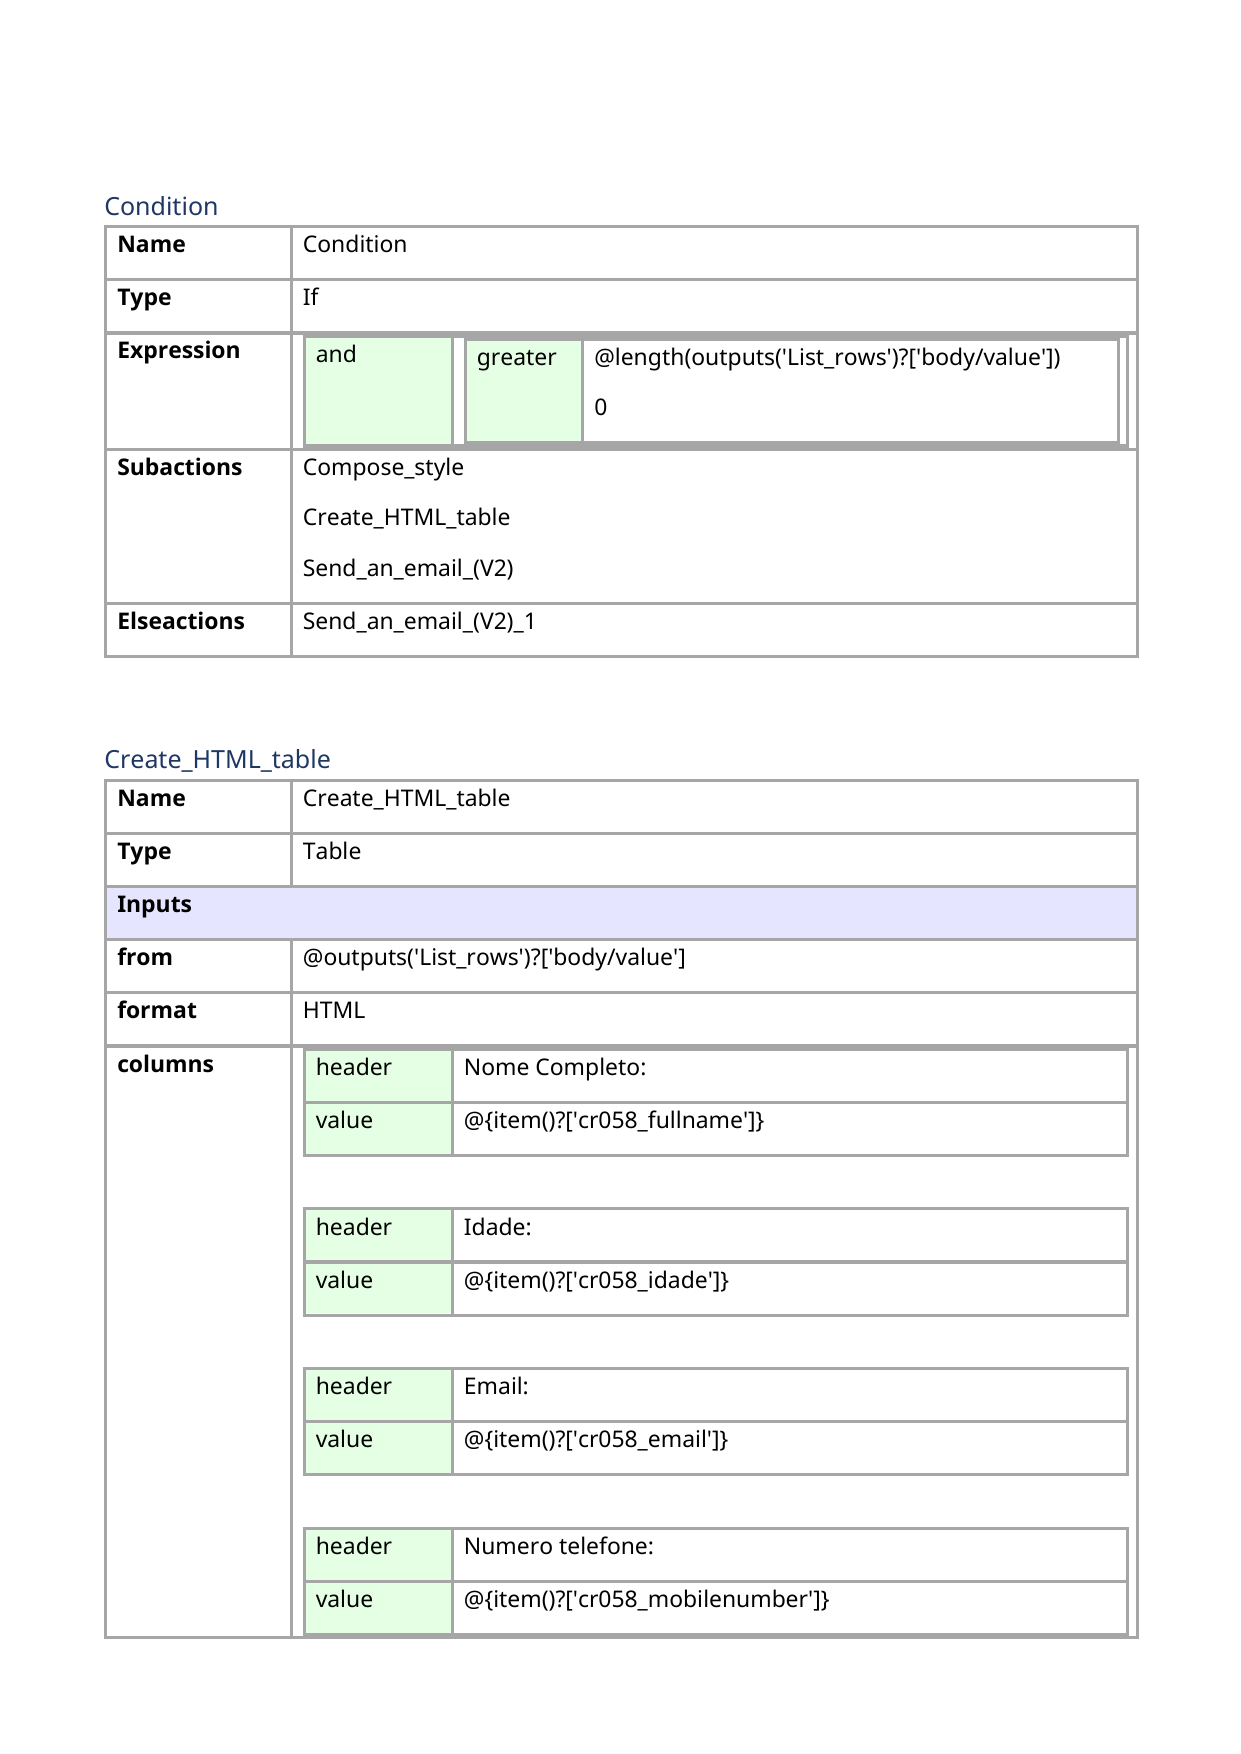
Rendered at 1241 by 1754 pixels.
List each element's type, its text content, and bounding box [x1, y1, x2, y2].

table_cell Table [293, 835, 1136, 885]
table_cell from [107, 941, 290, 991]
table_cell Expression [107, 335, 290, 448]
table_cell Type [107, 281, 290, 331]
table_cell Send_an_email_(V2)_1 [293, 605, 1136, 655]
table_cell Subactions [107, 451, 290, 602]
table_cell [584, 341, 1117, 441]
table_cell Elseactions [107, 605, 290, 655]
table_cell Compose_style Create_HTML_table Send_an_email_(V2) [293, 451, 1136, 602]
table_cell @outputs('List_rows')?['body/value'] [293, 941, 1136, 991]
subtitle Condition [104, 188, 1136, 222]
table_cell If [293, 281, 1136, 331]
table_header Condition [293, 228, 1136, 278]
table_header Name [107, 228, 290, 278]
table_cell HTML [293, 994, 1136, 1044]
table_header Create_HTML_table [293, 782, 1136, 832]
table_cell columns [107, 1048, 290, 1636]
table_cell Type [107, 835, 290, 885]
table_cell Inputs [107, 888, 1136, 938]
table_cell [1129, 335, 1136, 448]
table_cell [293, 1048, 1136, 1636]
table_cell format [107, 994, 290, 1044]
table_cell [293, 335, 303, 448]
table_cell [1120, 338, 1126, 444]
subtitle Create_HTML_table [104, 742, 1136, 776]
table_header Name [107, 782, 290, 832]
table_cell [454, 338, 464, 444]
